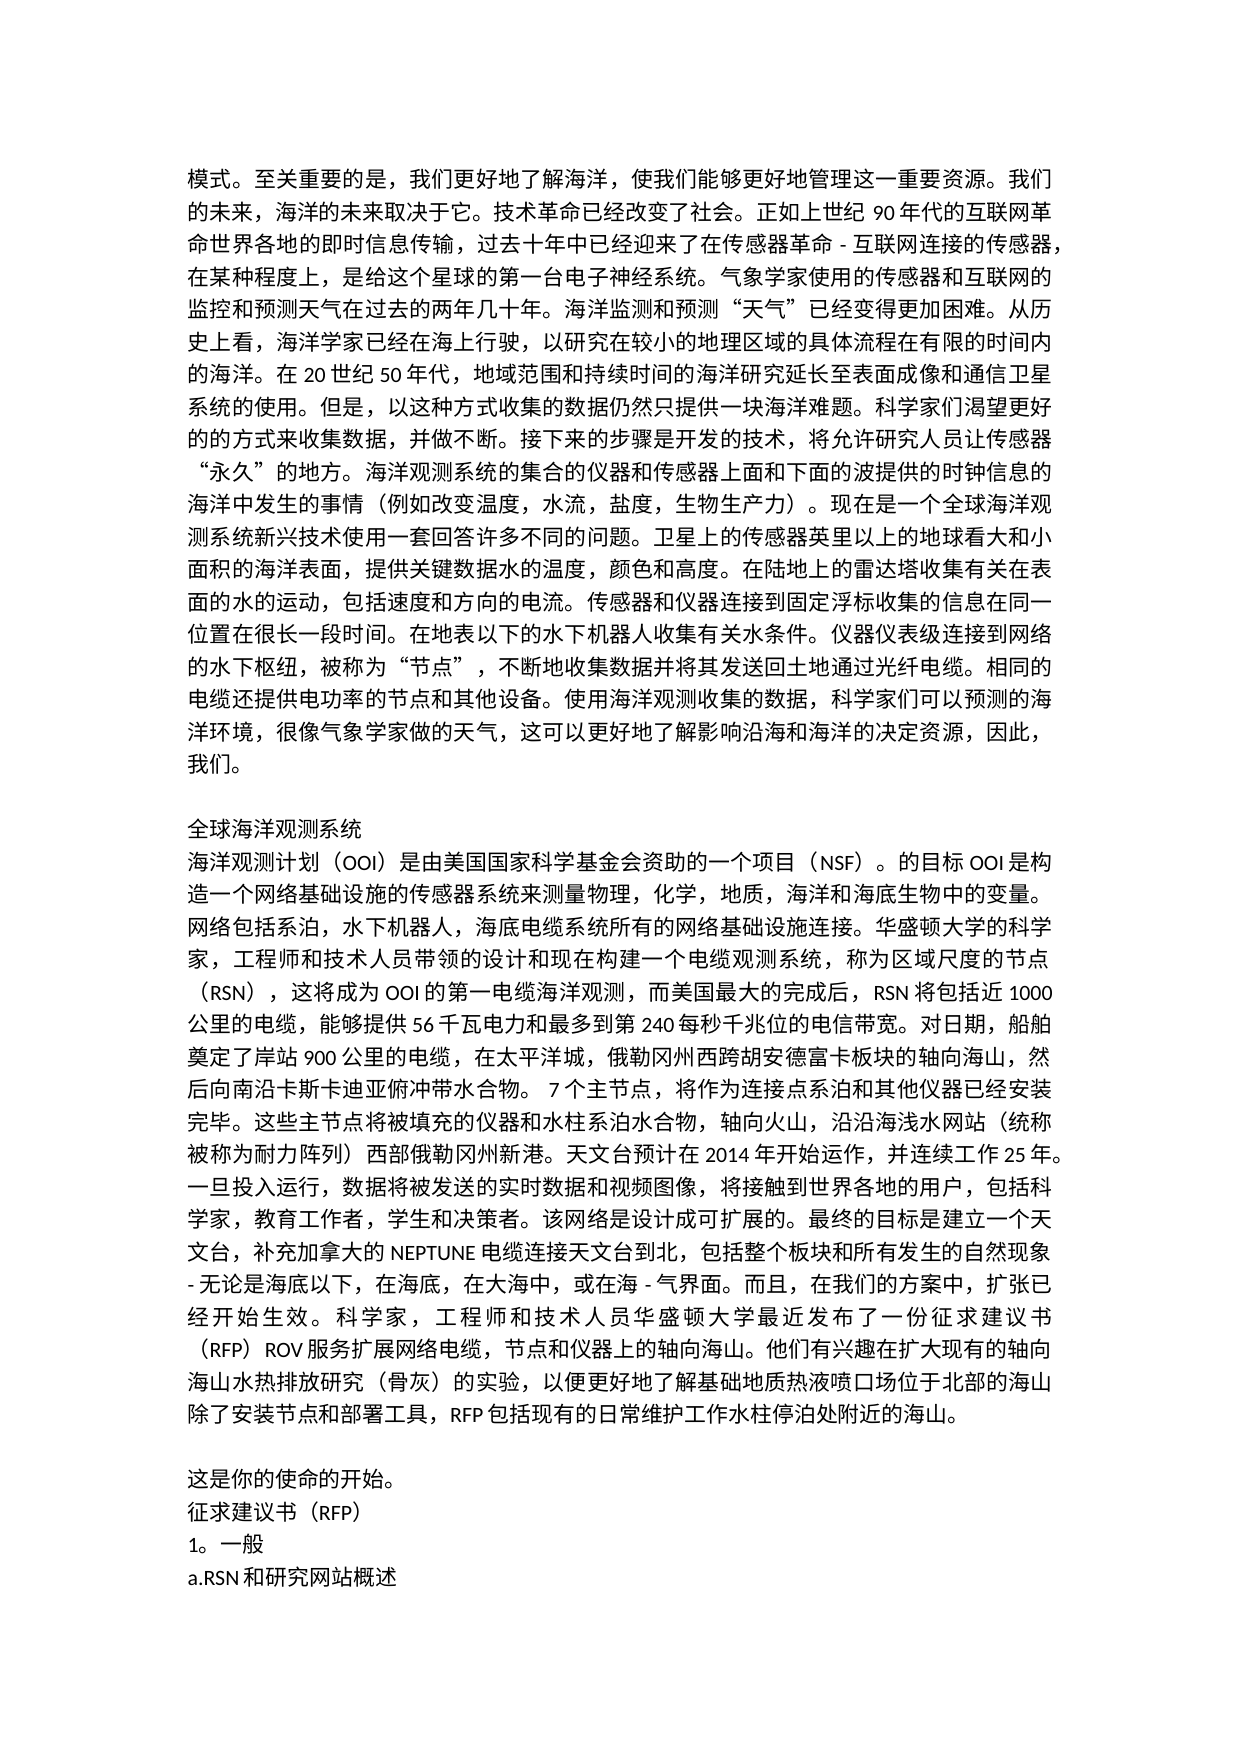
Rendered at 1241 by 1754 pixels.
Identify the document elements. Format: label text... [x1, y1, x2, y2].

text 这是你的使命的开始。 [187, 1462, 1053, 1494]
text 全球海洋观测系统 [187, 812, 1053, 844]
text a.RSN和研究网站概述 [187, 1559, 1053, 1592]
text 海洋观测计划（OOI）是由美国国家科学基金会资助的一个项目（NSF）。的目标OOI是构造一个网络基础设施的传感器系统来测量物理，化学，地质，海洋和海底生物中的变量。网络包括系泊，水下机器人，海底电缆系统所有的网络基础设施连接。华盛顿大学的科学家，工程师和技术人员带领的设计和现在构建一个电缆观测系统，称为区域尺度的节点（RSN），这将成为OOI的第一电缆海洋观测，而美国最大的完成后，RSN将包括近1000公里的电缆，能够提供56千瓦电力和最多到第240每秒千兆位的电信带宽。对日期，船舶奠定了岸站900公里的电缆，在太平洋城，俄勒冈州西跨胡安德富卡板块的轴向海山，然后向南沿卡斯卡迪亚俯冲带水合物。 7个主节点，将作为连接点系泊和其他仪器已经安装完毕。这些主节点将被填充的仪器和水柱系泊水合物，轴向火山，沿沿海浅水网站（统称被称为耐力阵列）西部俄勒冈州新港。天文台预计在2014年开始运作，并连续工作25年。一旦投入运行，数据将被发送的实时数据和视频图像，将接触到世界各地的用户，包括科学家，教育工作者，学生和决策者。该网络是设计成可扩展的。最终的目标是建立一个天文台，补充加拿大的NEPTUNE电缆连接天文台到北，包括整个板块和所有发生的自然现象 - 无论是海底以下，在海底，在大海中，或在海 - 气界面。而且，在我们的方案中，扩张已经开始生效。科学家，工程师和技术人员华盛顿大学最近发布了一份征求建议书（RFP）ROV服务扩展网络电缆，节点和仪器上的轴向海山。他们有兴趣在扩大现有的轴向海山水热排放研究（骨灰）的实验，以便更好地了解基础地质热液喷口场位于北部的海山。除了安装节点和部署工具，RFP包括现有的日常维护工作水柱停泊处附近的海山。 [187, 844, 1053, 1429]
text 征求建议书（RFP） [187, 1494, 1053, 1527]
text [187, 162, 1053, 779]
text 1。一般 [187, 1527, 1053, 1559]
